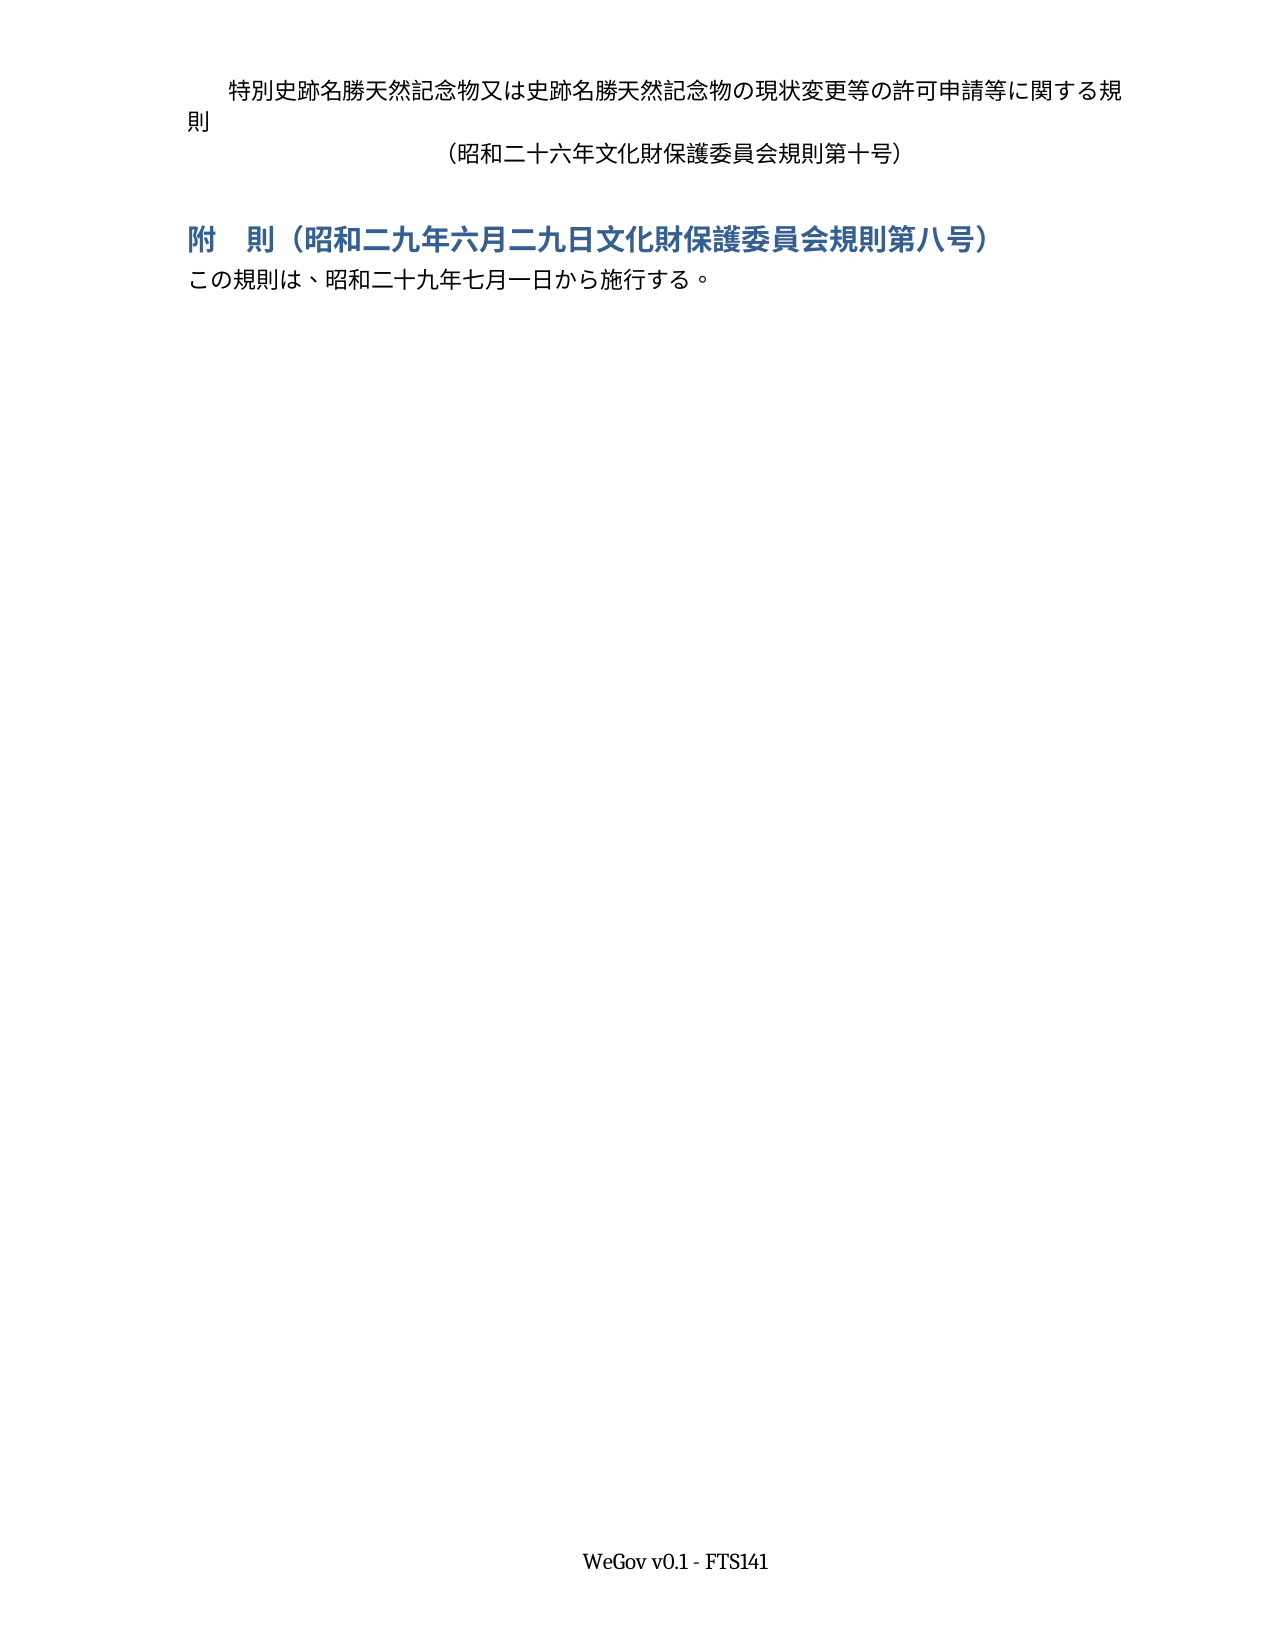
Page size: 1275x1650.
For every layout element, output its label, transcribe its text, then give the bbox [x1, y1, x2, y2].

subtitle 附 則（昭和二九年六月二九日文化財保護委員会規則第八号） [187, 219, 1087, 258]
text この規則は、昭和二十九年七月一日から施行する。 [187, 264, 1087, 296]
